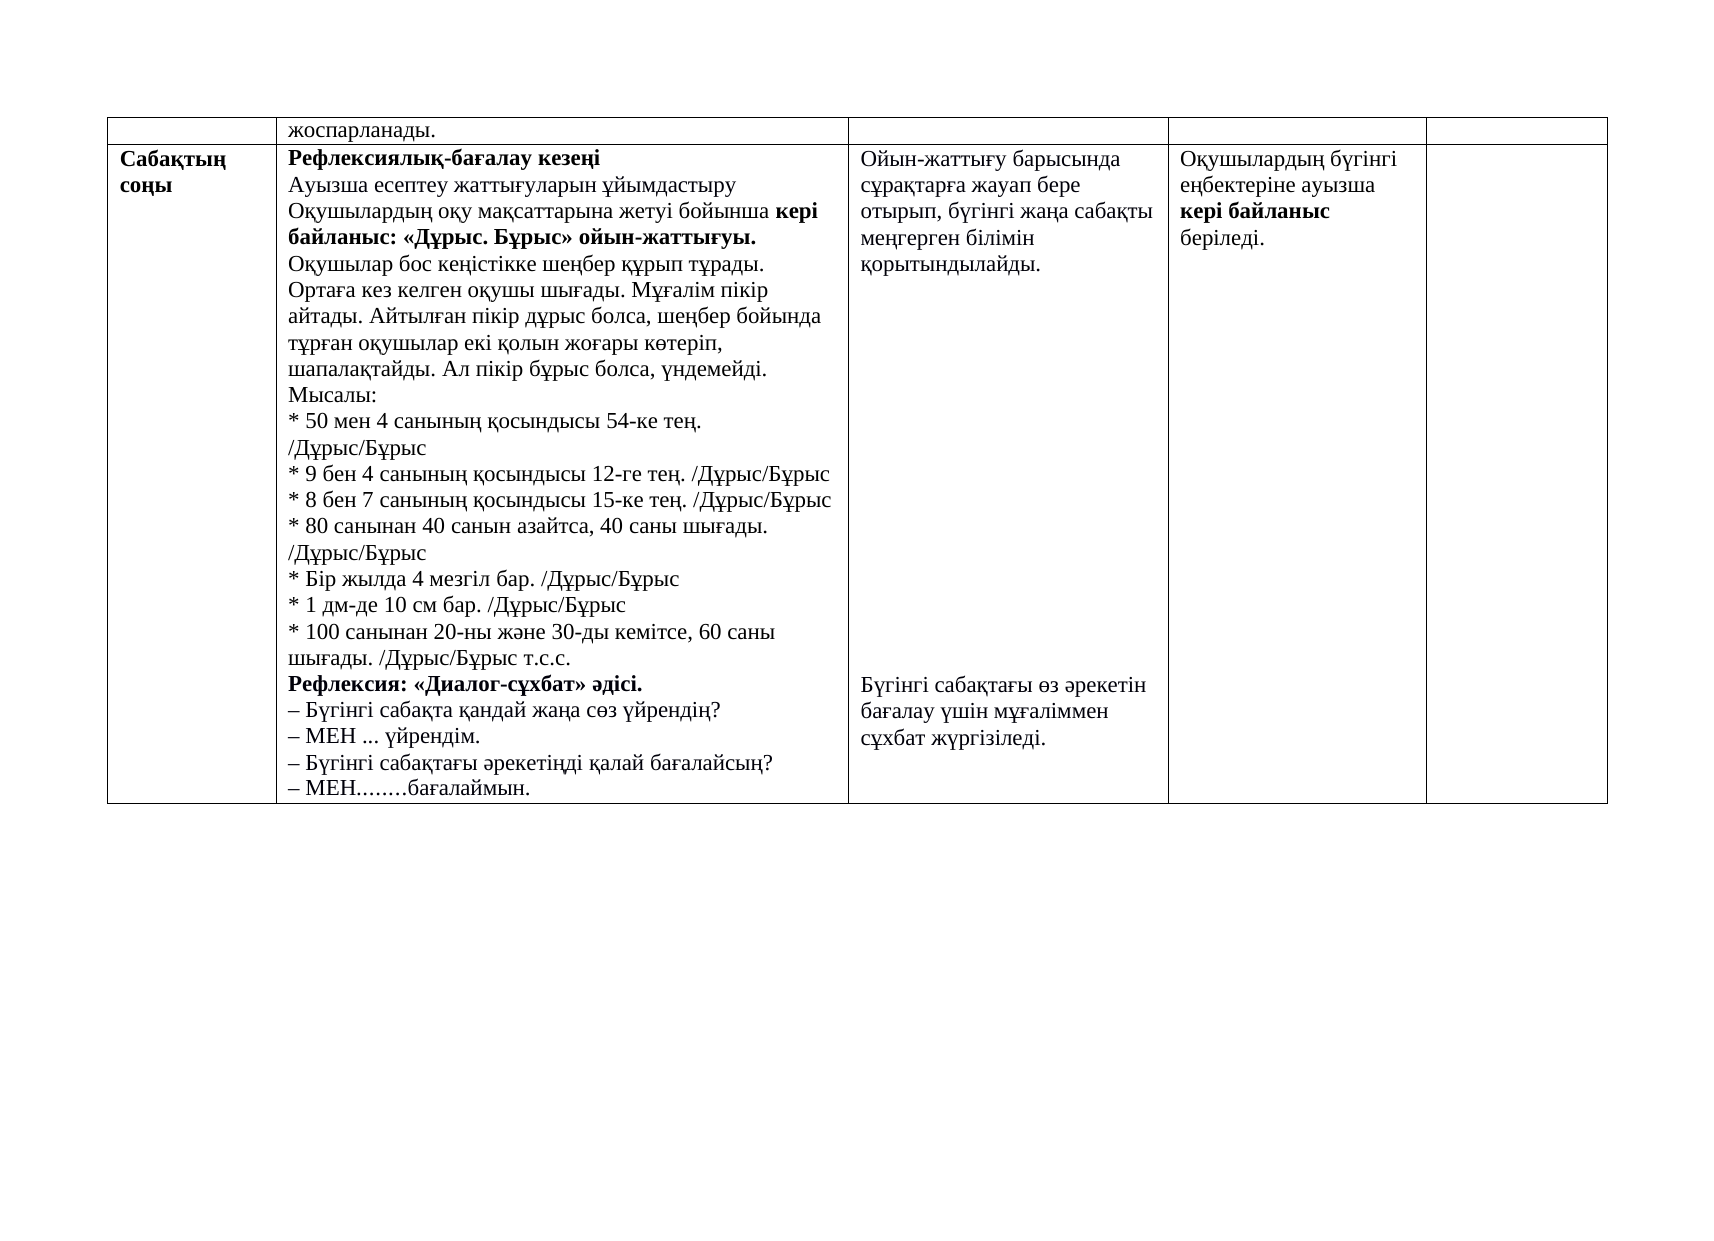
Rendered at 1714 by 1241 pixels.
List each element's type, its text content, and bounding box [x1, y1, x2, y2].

table_header [1427, 118, 1607, 144]
table_header [108, 118, 276, 144]
table_cell [1427, 145, 1607, 803]
table_header жоспарланады. [277, 118, 848, 144]
table_cell Оқушылардың бүгінгі еңбектеріне ауызша кері байланыс беріледі. [1169, 145, 1426, 803]
table_cell Ойын-жаттығу барысында сұрақтарға жауап бере отырып, бүгінгі жаңа сабақты меңгерген білімін қорытындылайды. Бүгінгі сабақтағы өз әрекетін бағалау үшін мұғаліммен сұхбат жүргізіледі. [849, 145, 1168, 803]
table_cell Рефлексиялық-бағалау кезеңі Ауызша есептеу жаттығуларын ұйымдастыру Оқушылардың оқу мақсаттарына жетуі бойынша кері байланыс: «Дұрыс. Бұрыс» ойын-жаттығуы. Оқушылар бос кеңістікке шеңбер құрып тұрады. Ортаға кез келген оқушы шығады. Мұғалім пікір айтады. Айтылған пікір дұрыс болса, шеңбер бойында тұрған оқушылар екі қолын жоғары көтеріп, шапалақтайды. Ал пікір бұрыс болса, үндемейді. Мысалы: 50 мен 4 санының қосындысы 54-ке тең. /Дұрыс/Бұрыс 9 бен 4 санының қосындысы 12-ге тең. /Дұрыс/Бұрыс 8 бен 7 санының қосындысы 15-ке тең. /Дұрыс/Бұрыс 80 санынан 40 санын азайтса, 40 саны шығады. /Дұрыс/Бұрыс Бір жылда 4 мезгіл бар. /Дұрыс/Бұрыс 1 дм-де 10 см бар. /Дұрыс/Бұрыс 100 санынан 20-ны және 30-ды кемітсе, 60 саны шығады. /Дұрыс/Бұрыс т.с.с. Рефлексия: «Диалог-сұхбат» әдісі. Бүгінгі сабақта қандай жаңа сөз үйрендің? МЕН ... үйрендім. Бүгінгі сабақтағы әрекетіңді қалай бағалайсың? МЕН бағалаймын. [277, 145, 848, 803]
table_header [849, 118, 1168, 144]
table_header [1169, 118, 1426, 144]
table_cell Сабақтың соңы [108, 145, 276, 803]
